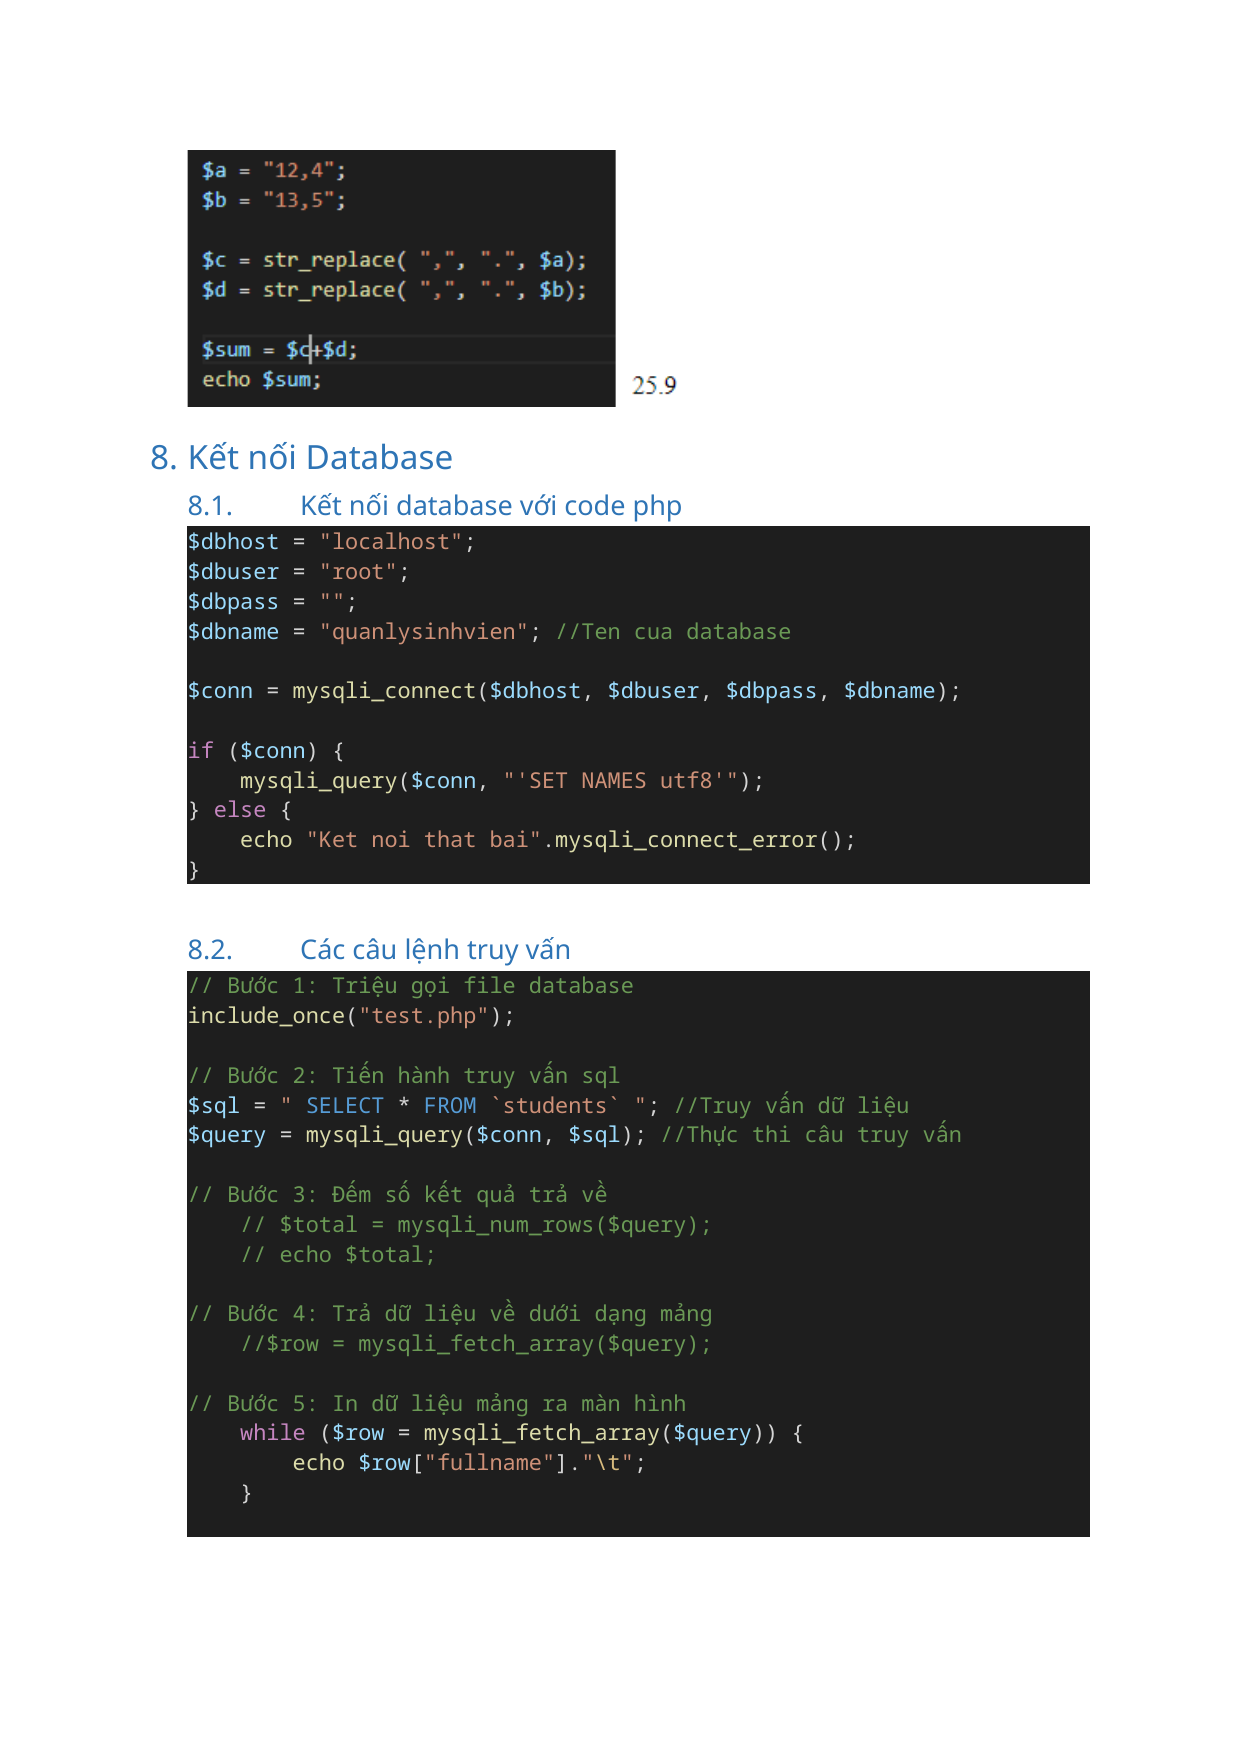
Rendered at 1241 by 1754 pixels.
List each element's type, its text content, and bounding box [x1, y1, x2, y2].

list echo $row["fullname"]."\t"; [187, 1447, 1090, 1477]
list while ($row = mysqli_fetch_array($query)) { [187, 1417, 1090, 1447]
list // Bước 3: Đếm số kết quả trả về [187, 1179, 1090, 1209]
list $sql = " SELECT * FROM `students` "; //Truy vấn dữ liệu [187, 1090, 1090, 1119]
list // echo $total; [187, 1239, 1090, 1268]
list $dbuser = "root"; [187, 556, 1090, 586]
list // Bước 5: In dữ liệu mảng ra màn hình [187, 1388, 1090, 1417]
picture [620, 359, 731, 407]
list $dbname = "quanlysinhvien"; //Ten cua database [187, 616, 1090, 646]
list $dbpass = ""; [187, 586, 1090, 616]
subtitle Kết nối Database [150, 433, 1090, 479]
list include_once("test.php"); [187, 1000, 1090, 1030]
list } else { [187, 794, 1090, 824]
list } [187, 854, 1090, 884]
picture [187, 150, 616, 407]
list echo "Ket noi that bai".mysqli_connect_error(); [187, 824, 1090, 854]
list if ($conn) { [187, 735, 1090, 765]
subtitle Các câu lệnh truy vấn [187, 931, 1090, 968]
list // Bước 2: Tiến hành truy vấn sql [187, 1060, 1090, 1090]
list // Bước 1: Triệu gọi file database [187, 971, 1090, 1000]
list $dbhost = "localhost"; [187, 526, 1090, 556]
list $query = mysqli_query($conn, $sql); //Thực thi câu truy vấn [187, 1119, 1090, 1149]
list // Bước 4: Trả dữ liệu về dưới dạng mảng [187, 1298, 1090, 1328]
list mysqli_query($conn, "'SET NAMES utf8'"); [187, 765, 1090, 794]
subtitle Kết nối database với code php [187, 487, 1090, 523]
list //$row = mysqli_fetch_array($query); [187, 1328, 1090, 1358]
list // $total = mysqli_num_rows($query); [187, 1209, 1090, 1239]
list } [187, 1477, 1090, 1507]
list $conn = mysqli_connect($dbhost, $dbuser, $dbpass, $dbname); [187, 675, 1090, 705]
